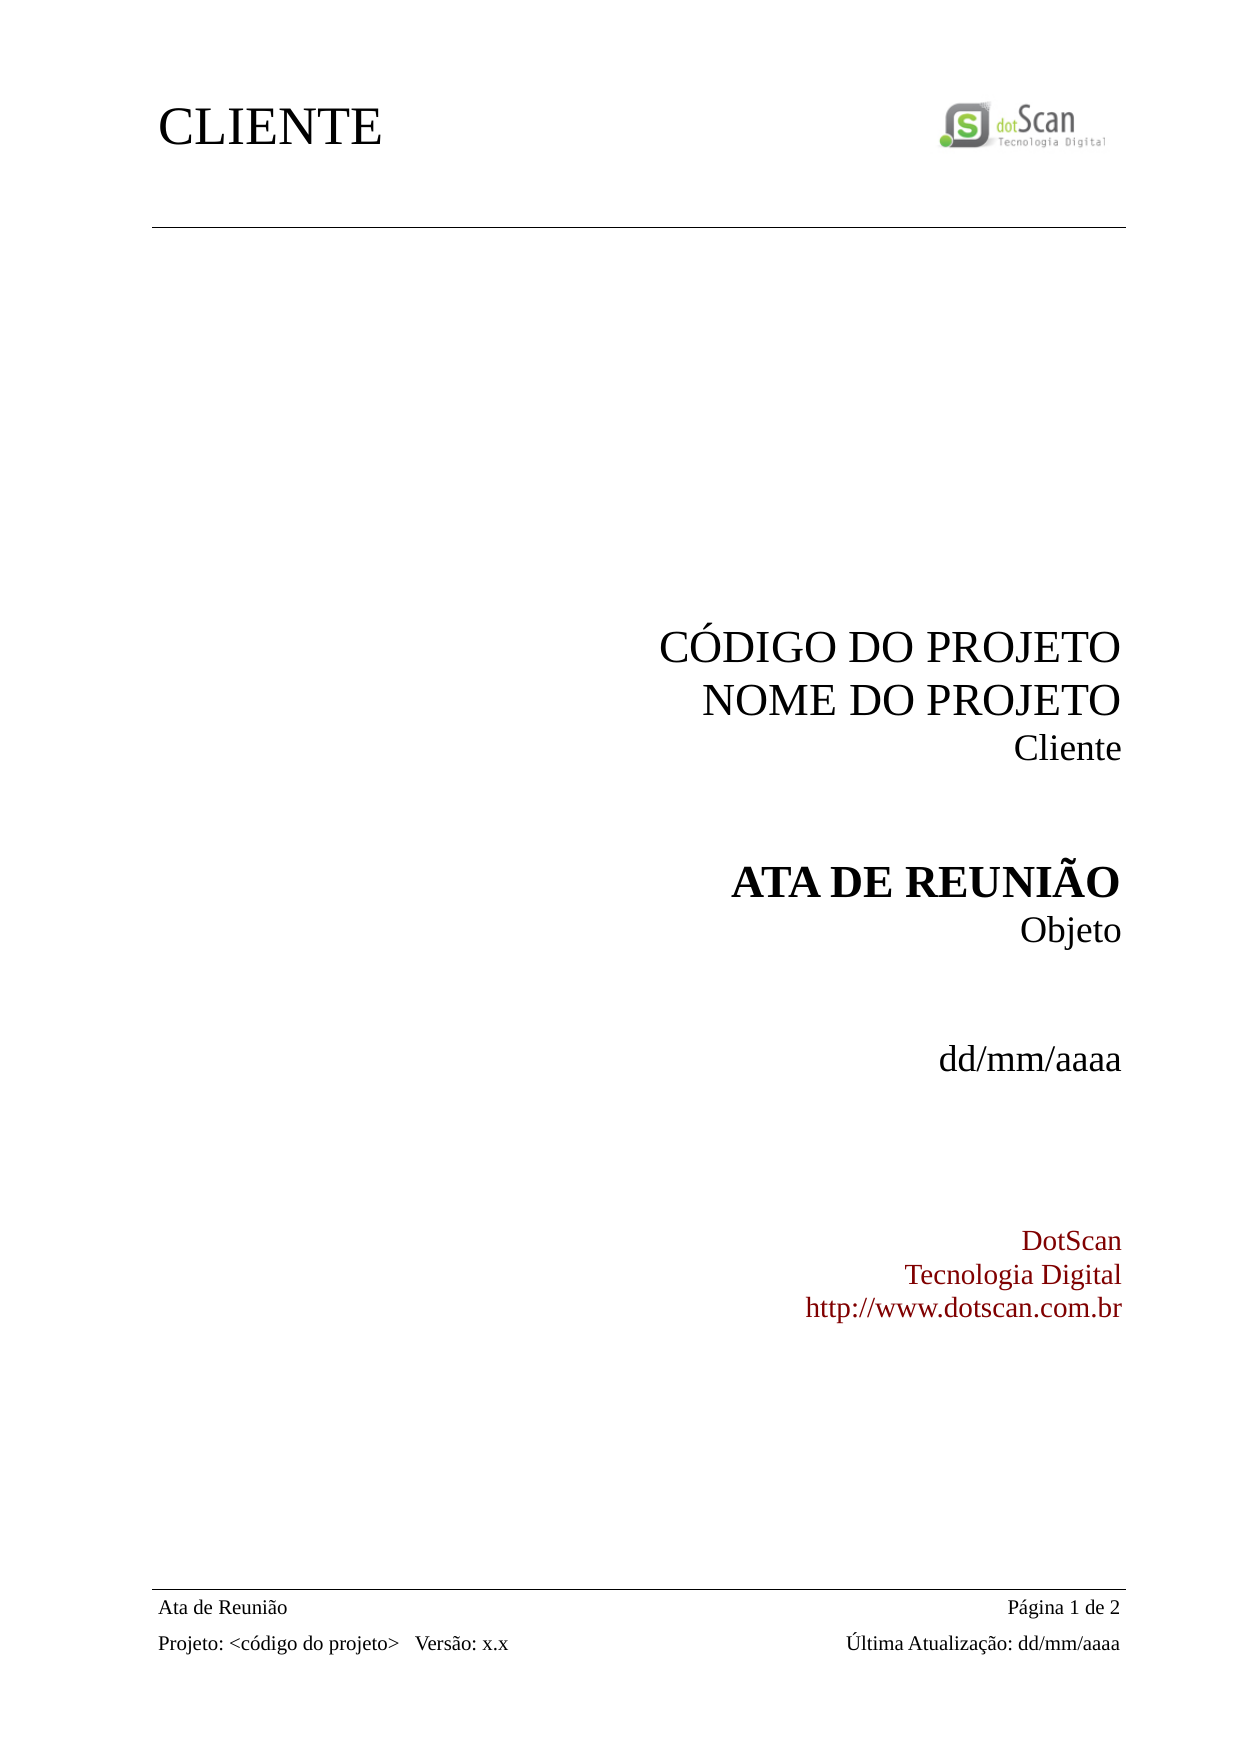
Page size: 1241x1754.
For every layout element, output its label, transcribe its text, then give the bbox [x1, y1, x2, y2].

text Tecnologia Digital [148, 1257, 1122, 1291]
text DotScan [148, 1223, 1122, 1257]
text dd/mm/aaaa [148, 1037, 1122, 1080]
text Objeto [148, 907, 1122, 950]
text http://www.dotscan.com.br [148, 1291, 1122, 1324]
text Cliente [148, 725, 1122, 768]
text NOME DO PROJETO [148, 672, 1122, 725]
text ATA DE REUNIÃO [148, 854, 1122, 907]
picture [775, 94, 1120, 159]
text CÓDIGO DO PROJETO [148, 620, 1122, 672]
